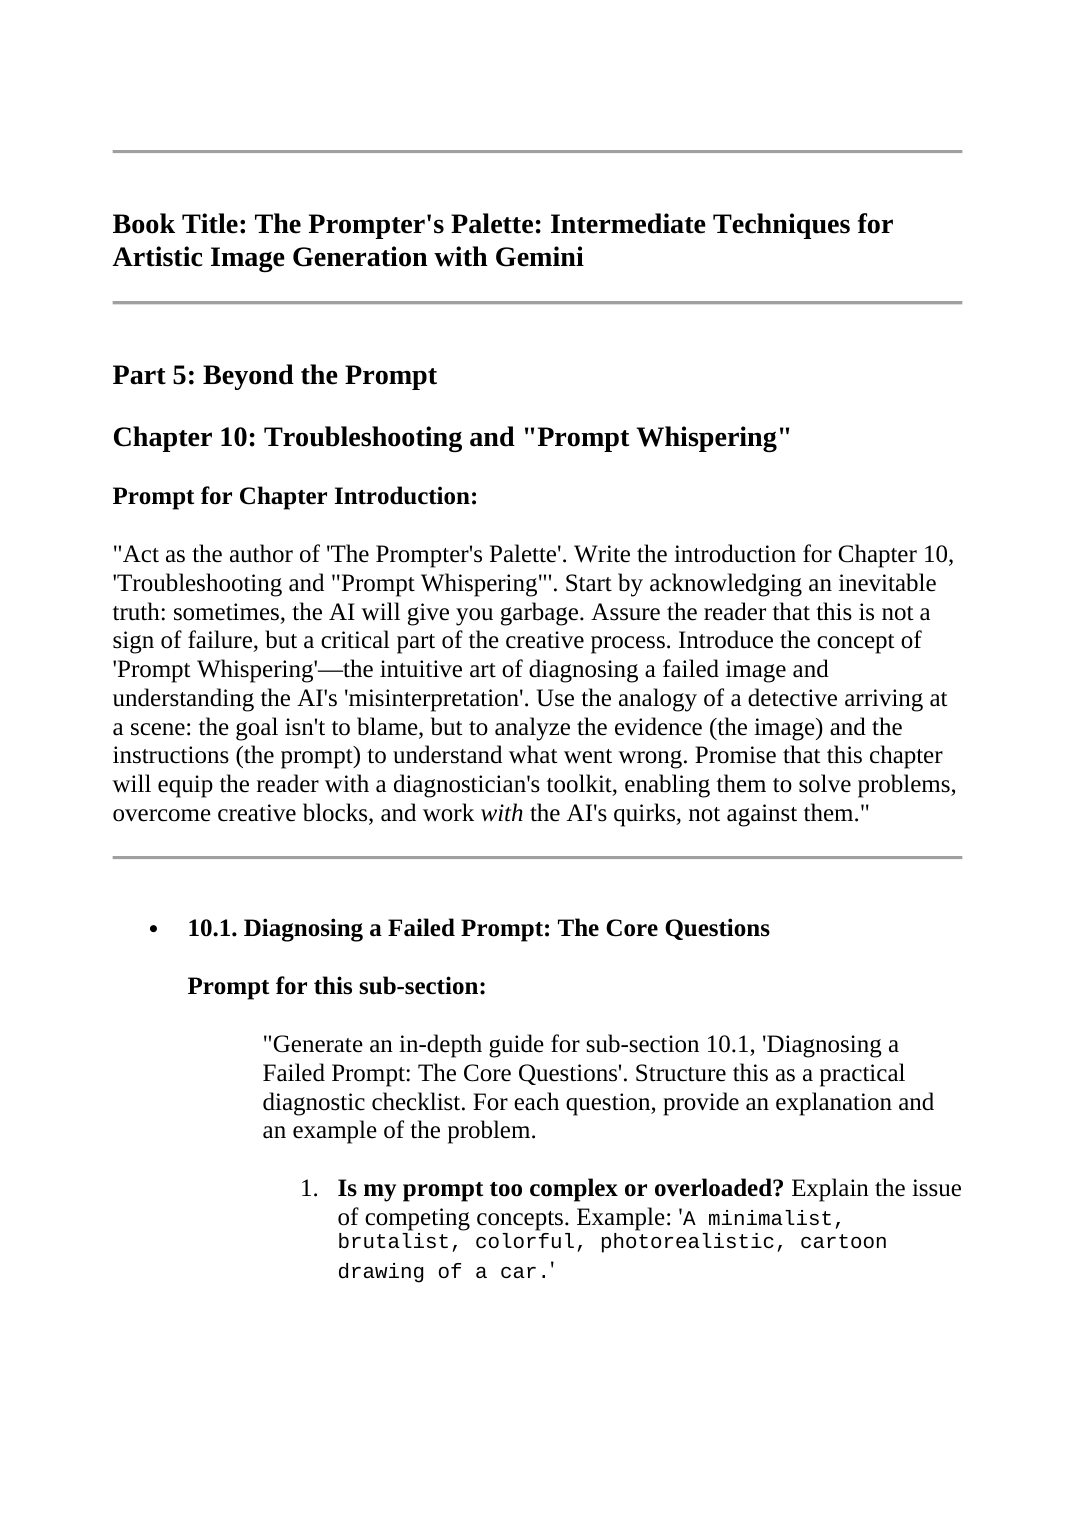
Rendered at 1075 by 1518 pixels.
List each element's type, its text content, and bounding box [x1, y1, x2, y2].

list 10.1. Diagnosing a Failed Prompt: The Core Questions [150, 913, 962, 942]
text "Act as the author of 'The Prompter's Palette'. Write the introduction for Chapter 10, 'Troubleshooting and "Prompt Whispering"'. Start by acknowledging an inevitable truth: sometimes, the AI will give you garbage. Assure the reader that this is not a sign of failure, but a critical part of the creative process. Introduce the concept of 'Prompt Whispering'—the intuitive art of diagnosing a failed image and understanding the AI's 'misinterpretation'. Use the analogy of a detective arriving at a scene: the goal isn't to blame, but to analyze the evidence (the image) and the instructions (the prompt) to understand what went wrong. Promise that this chapter will equip the reader with a diagnostician's toolkit, enabling them to solve problems, overcome creative blocks, and work with the AI's quirks, not against them." [112, 539, 962, 827]
text "Generate an in-depth guide for sub-section 10.1, 'Diagnosing a Failed Prompt: The Core Questions'. Structure this as a practical diagnostic checklist. For each question, provide an explanation and an example of the problem. [262, 1029, 962, 1144]
list Is my prompt too complex or overloaded? Explain the issue of competing concepts. Example: 'A minimalist, brutalist, colorful, photorealistic, cartoon drawing of a car.' [300, 1173, 962, 1285]
text Prompt for this sub-section: [187, 971, 962, 1000]
text Part 5: Beyond the Prompt [112, 358, 962, 391]
text Book Title: The Prompter's Palette: Intermediate Techniques for Artistic Image Generation with Gemini [112, 207, 962, 272]
text Prompt for Chapter Introduction: [112, 481, 962, 510]
text Chapter 10: Troubleshooting and "Prompt Whispering" [112, 420, 962, 452]
